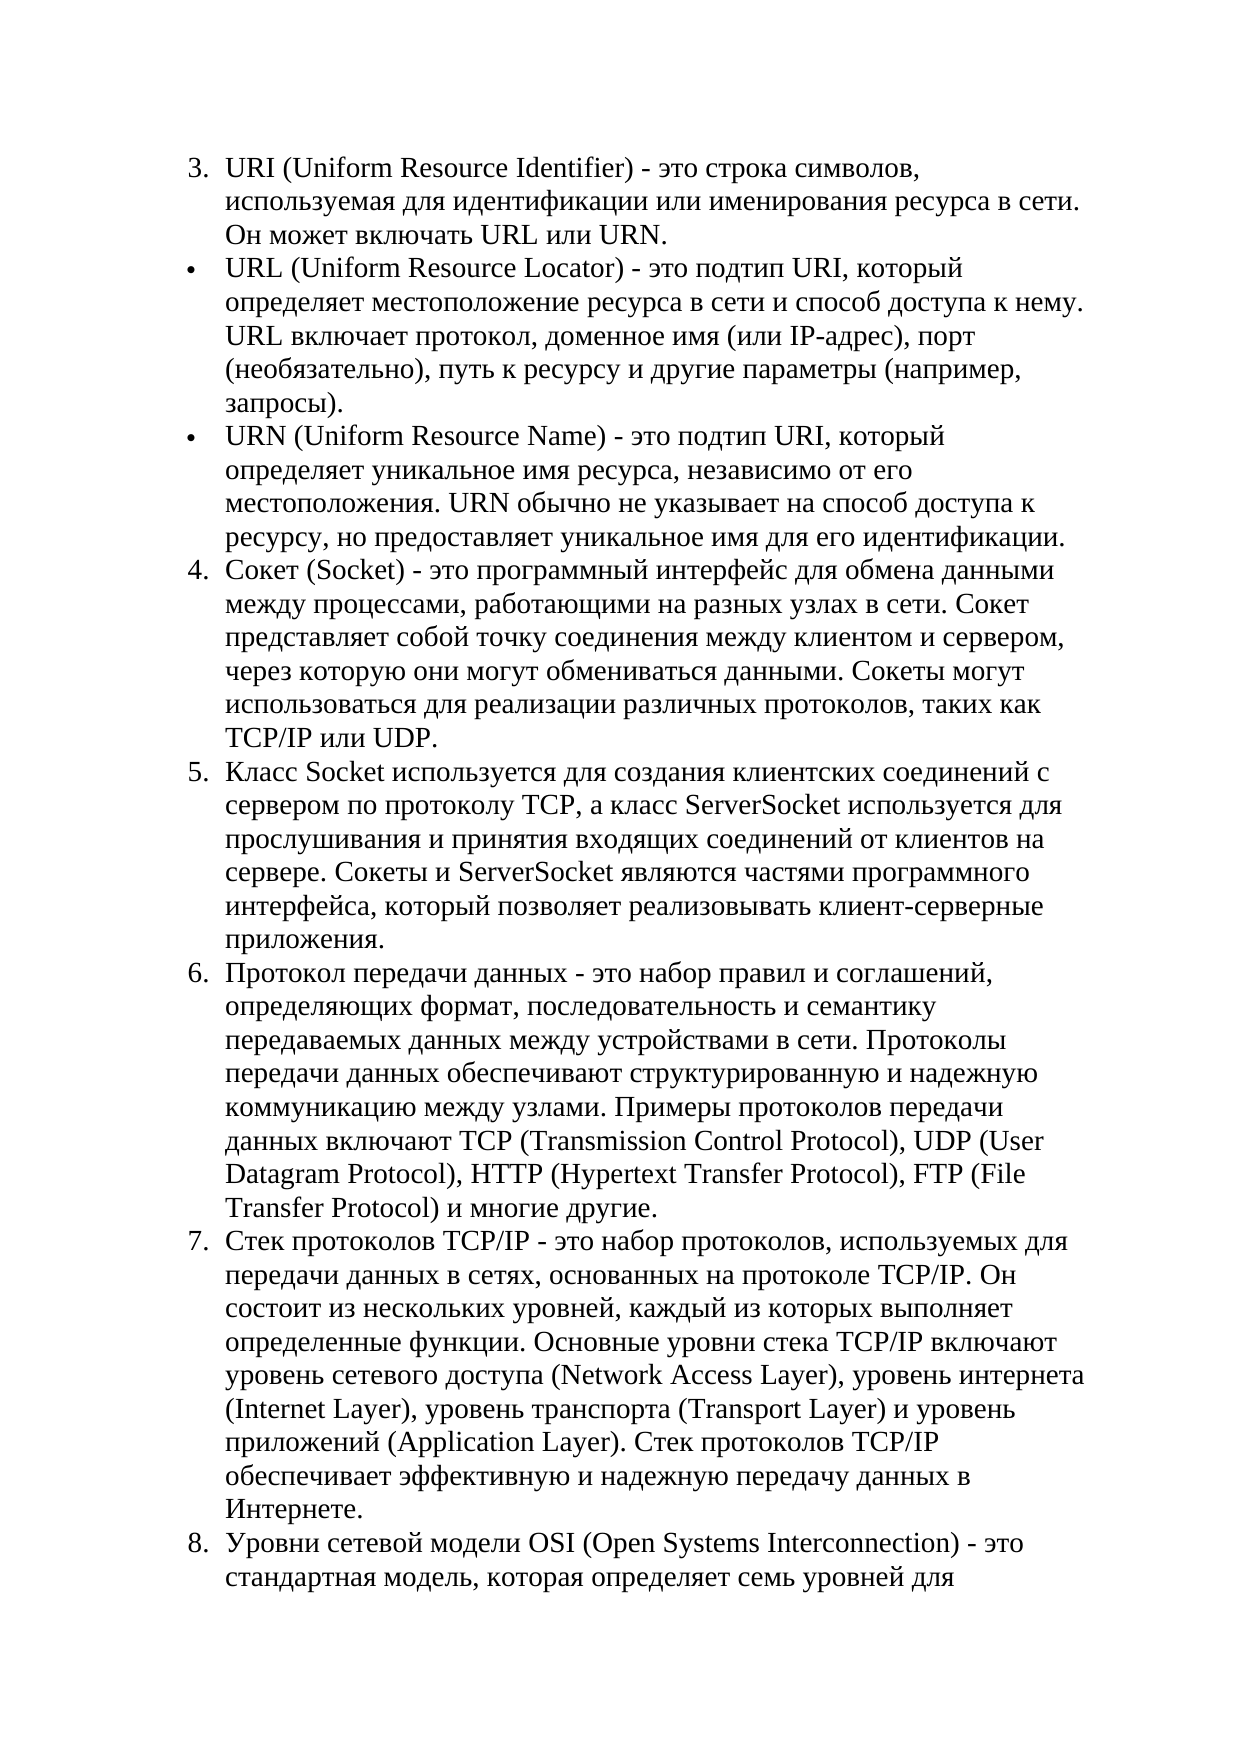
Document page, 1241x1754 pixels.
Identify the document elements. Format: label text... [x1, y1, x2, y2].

list URI (Uniform Resource Identifier) - это строка символов, используемая для идентификации или именирования ресурса в сети. Он может включать URL или URN. [187, 150, 1090, 251]
list Сокет (Socket) - это программный интерфейс для обмена данными между процессами, работающими на разных узлах в сети. Сокет представляет собой точку соединения между клиентом и сервером, через которую они могут обмениваться данными. Сокеты могут использоваться для реализации различных протоколов, таких как TCP/IP или UDP. [187, 552, 1090, 754]
list Класс Socket используется для создания клиентских соединений с сервером по протоколу TCP, а класс ServerSocket используется для прослушивания и принятия входящих соединений от клиентов на сервере. Сокеты и ServerSocket являются частями программного интерфейса, который позволяет реализовывать клиент-серверные приложения. [187, 754, 1090, 955]
list Стек протоколов TCP/IP - это набор протоколов, используемых для передачи данных в сетях, основанных на протоколе TCP/IP. Он состоит из нескольких уровней, каждый из которых выполняет определенные функции. Основные уровни стека TCP/IP включают уровень сетевого доступа (Network Access Layer), уровень интернета (Internet Layer), уровень транспорта (Transport Layer) и уровень приложений (Application Layer). Стек протоколов TCP/IP обеспечивает эффективную и надежную передачу данных в Интернете. [187, 1223, 1090, 1525]
list Протокол передачи данных - это набор правил и соглашений, определяющих формат, последовательность и семантику передаваемых данных между устройствами в сети. Протоколы передачи данных обеспечивают структурированную и надежную коммуникацию между узлами. Примеры протоколов передачи данных включают TCP (Transmission Control Protocol), UDP (User Datagram Protocol), HTTP (Hypertext Transfer Protocol), FTP (File Transfer Protocol) и многие другие. [187, 955, 1090, 1223]
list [187, 1525, 1090, 1592]
list URL (Uniform Resource Locator) - это подтип URI, который определяет местоположение ресурса в сети и способ доступа к нему. URL включает протокол, доменное имя (или IP-адрес), порт (необязательно), путь к ресурсу и другие параметры (например, запросы). [187, 251, 1090, 418]
list URN (Uniform Resource Name) - это подтип URI, который определяет уникальное имя ресурса, независимо от его местоположения. URN обычно не указывает на способ доступа к ресурсу, но предоставляет уникальное имя для его идентификации. [187, 418, 1090, 552]
